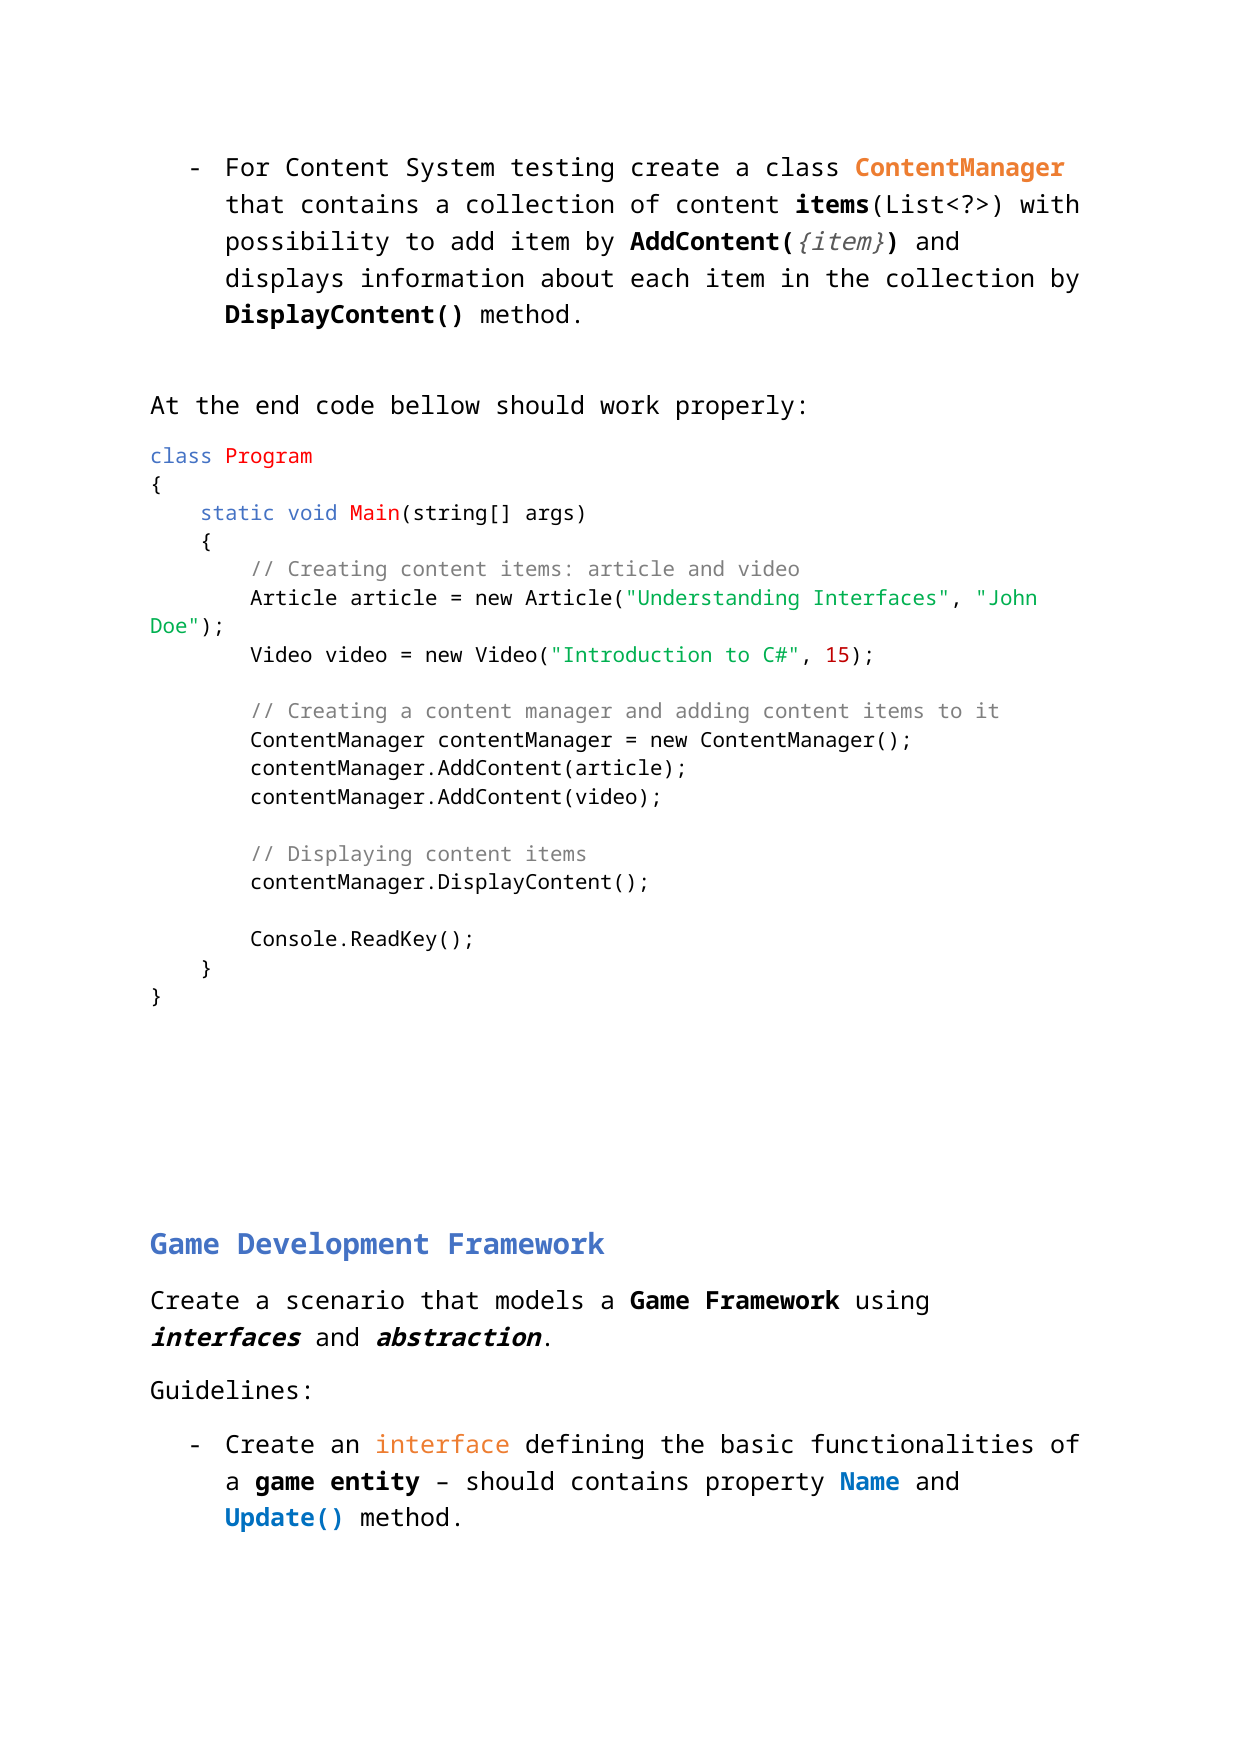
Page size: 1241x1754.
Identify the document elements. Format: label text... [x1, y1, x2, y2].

text } [150, 981, 1090, 1009]
text At the end code bellow should work properly: [150, 387, 1090, 421]
text static void Main(string[] args) [150, 498, 1090, 526]
text class Program [150, 441, 1090, 469]
text Article article = new Article("Understanding Interfaces", "John Doe"); [150, 583, 1090, 640]
text contentManager.AddContent(article); [150, 753, 1090, 782]
text Console.ReadKey(); [150, 924, 1090, 953]
text contentManager.AddContent(video); [150, 782, 1090, 810]
text contentManager.DisplayContent(); [150, 867, 1090, 896]
text // Displaying content items [150, 839, 1090, 867]
text Create a scenario that models a Game Framework using interfaces and abstraction. [150, 1283, 1090, 1353]
list For Content System testing create a class ContentManager that contains a collection of content items(List<?>) with possibility to add item by AddContent({item}) and displays information about each item in the collection by DisplayContent() method. [187, 150, 1090, 331]
text } [150, 953, 1090, 981]
text Guidelines: [150, 1373, 1090, 1407]
list Create an interface defining the basic functionalities of a game entity – should contains property Name and Update() method. [187, 1426, 1090, 1534]
text ContentManager contentManager = new ContentManager(); [150, 725, 1090, 753]
text Video video = new Video("Introduction to C#", 15); [150, 640, 1090, 668]
text Game Development Framework [150, 1223, 1090, 1263]
text { [150, 526, 1090, 554]
text // Creating a content manager and adding content items to it [150, 697, 1090, 725]
text // Creating content items: article and video [150, 554, 1090, 583]
text { [150, 469, 1090, 498]
